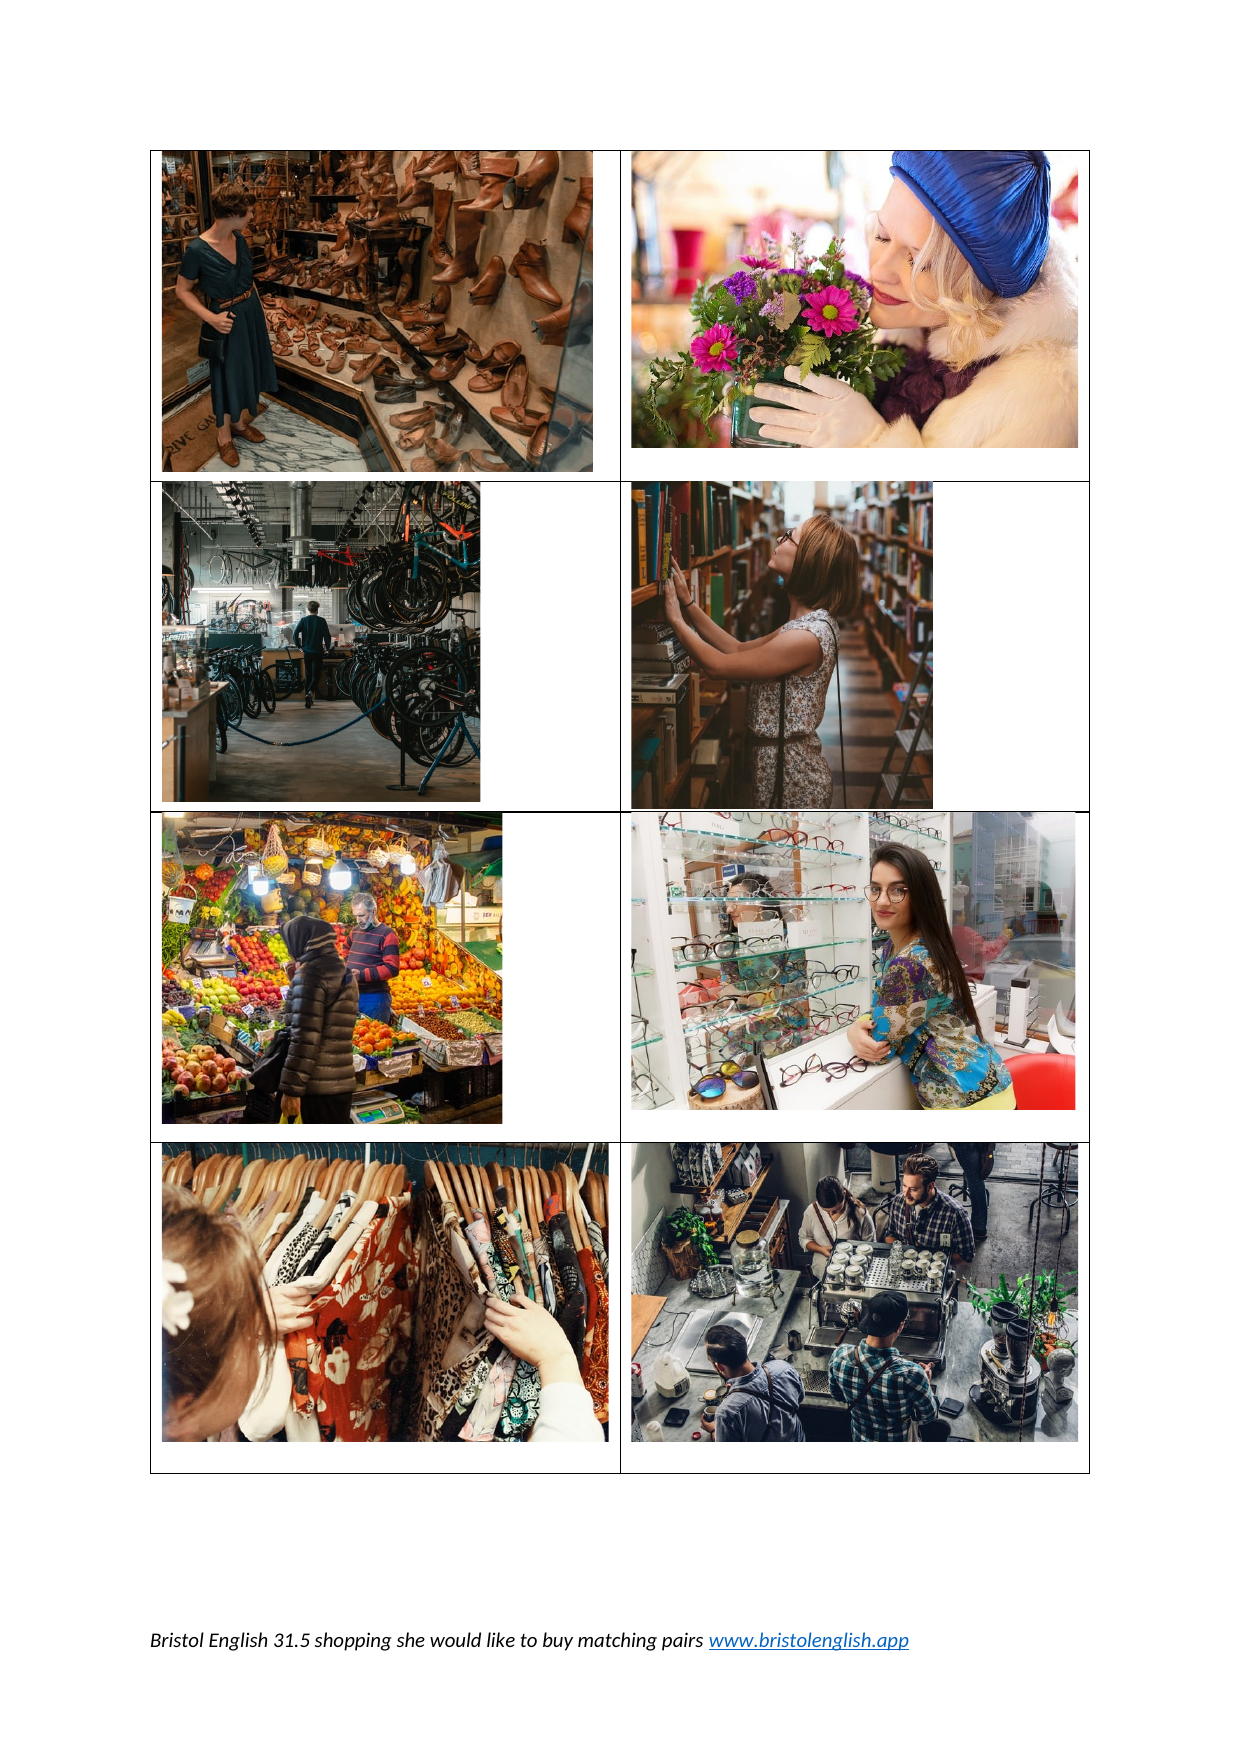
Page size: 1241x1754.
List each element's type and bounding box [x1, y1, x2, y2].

table_cell [621, 1143, 1089, 1473]
table_cell [151, 482, 620, 811]
picture [631, 481, 933, 809]
picture [631, 1143, 1079, 1442]
picture [162, 481, 481, 802]
picture [161, 812, 503, 1124]
table_header [151, 151, 620, 481]
table_cell [621, 813, 1089, 1142]
table_cell [151, 1143, 620, 1473]
table_cell [151, 813, 620, 1142]
table_cell [621, 482, 1089, 811]
table_header [621, 151, 1089, 481]
picture [631, 151, 1079, 448]
picture [631, 812, 1076, 1110]
picture [161, 151, 593, 472]
picture [161, 1143, 609, 1442]
